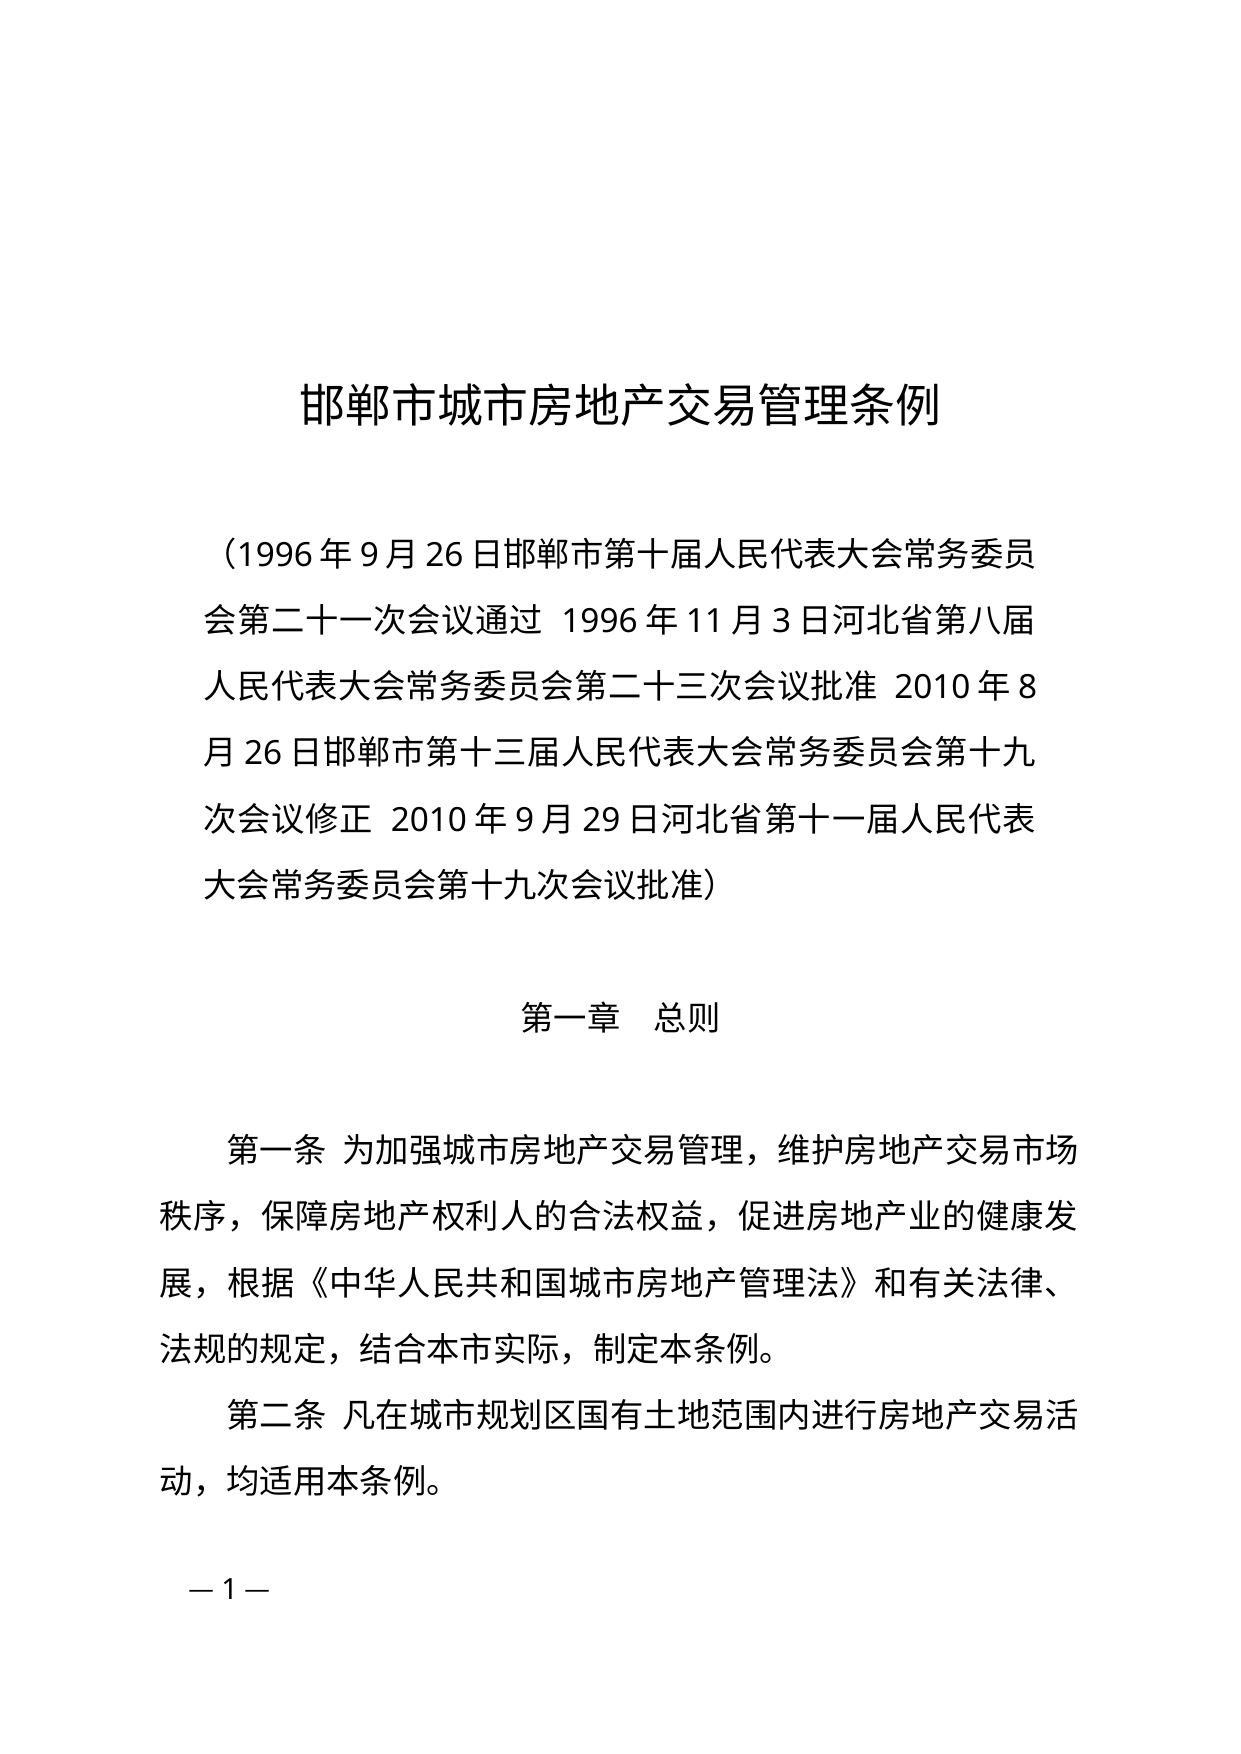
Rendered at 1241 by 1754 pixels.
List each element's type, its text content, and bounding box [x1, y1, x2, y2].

text 第一条 为加强城市房地产交易管理，维护房地产交易市场秩序，保障房地产权利人的合法权益，促进房地产业的健康发展，根据《中华人民共和国城市房地产管理法》和有关法律、法规的规定，结合本市实际，制定本条例。 [159, 1115, 1081, 1380]
text 第二条 凡在城市规划区国有土地范围内进行房地产交易活动，均适用本条例。 [159, 1380, 1081, 1512]
text （1996年9月26日邯郸市第十届人民代表大会常务委员会第二十一次会议通过 1996年11月3日河北省第八届人民代表大会常务委员会第二十三次会议批准 2010年8月26日邯郸市第十三届人民代表大会常务委员会第十九次会议修正 2010年9月29日河北省第十一届人民代表大会常务委员会第十九次会议批准） [203, 518, 1037, 916]
text 第一章 总则 [159, 982, 1081, 1048]
text 邯郸市城市房地产交易管理条例 [159, 353, 1081, 452]
